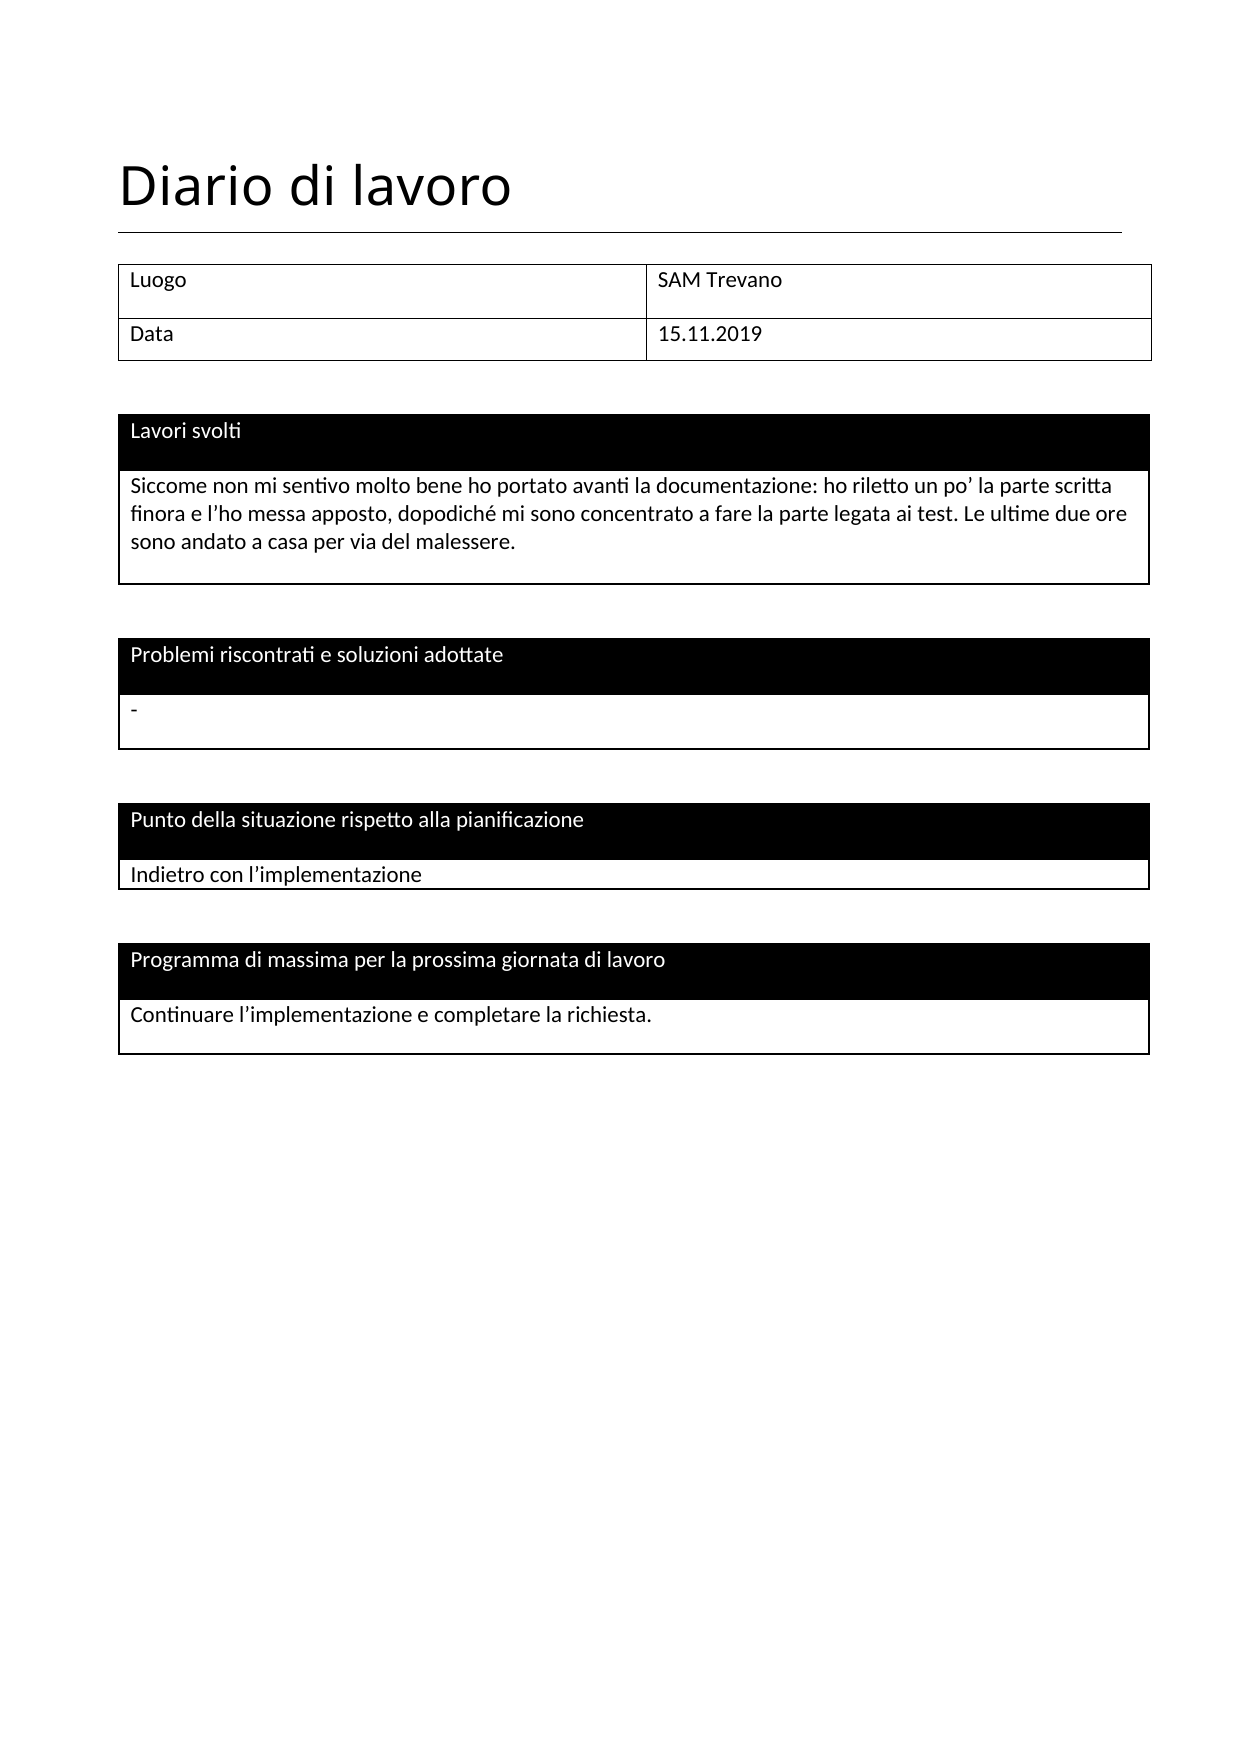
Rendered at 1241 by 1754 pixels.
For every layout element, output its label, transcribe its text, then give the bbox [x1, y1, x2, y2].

table_cell - [120, 695, 1148, 748]
title Diario di lavoro [118, 148, 1122, 232]
table_header Lavori svolti [120, 416, 1148, 469]
table_header Problemi riscontrati e soluzioni adottate [120, 640, 1148, 693]
table_cell Indietro con l’implementazione [120, 860, 1148, 888]
table_header Luogo [119, 265, 646, 318]
table_cell Siccome non mi sentivo molto bene ho portato avanti la documentazione: ho riletto un po’ la parte scritta finora e l’ho messa apposto, dopodiché mi sono concentrato a fare la parte legata ai test. Le ultime due ore sono andato a casa per via del malessere. [120, 471, 1148, 583]
table_header Programma di massima per la prossima giornata di lavoro [120, 945, 1148, 998]
table_cell Continuare l’implementazione e completare la richiesta. [120, 1000, 1148, 1052]
table_cell Data [119, 319, 646, 360]
table_cell 15.11.2019 [647, 319, 1151, 360]
table_header Punto della situazione rispetto alla pianificazione [120, 805, 1148, 858]
table_header SAM Trevano [647, 265, 1151, 318]
